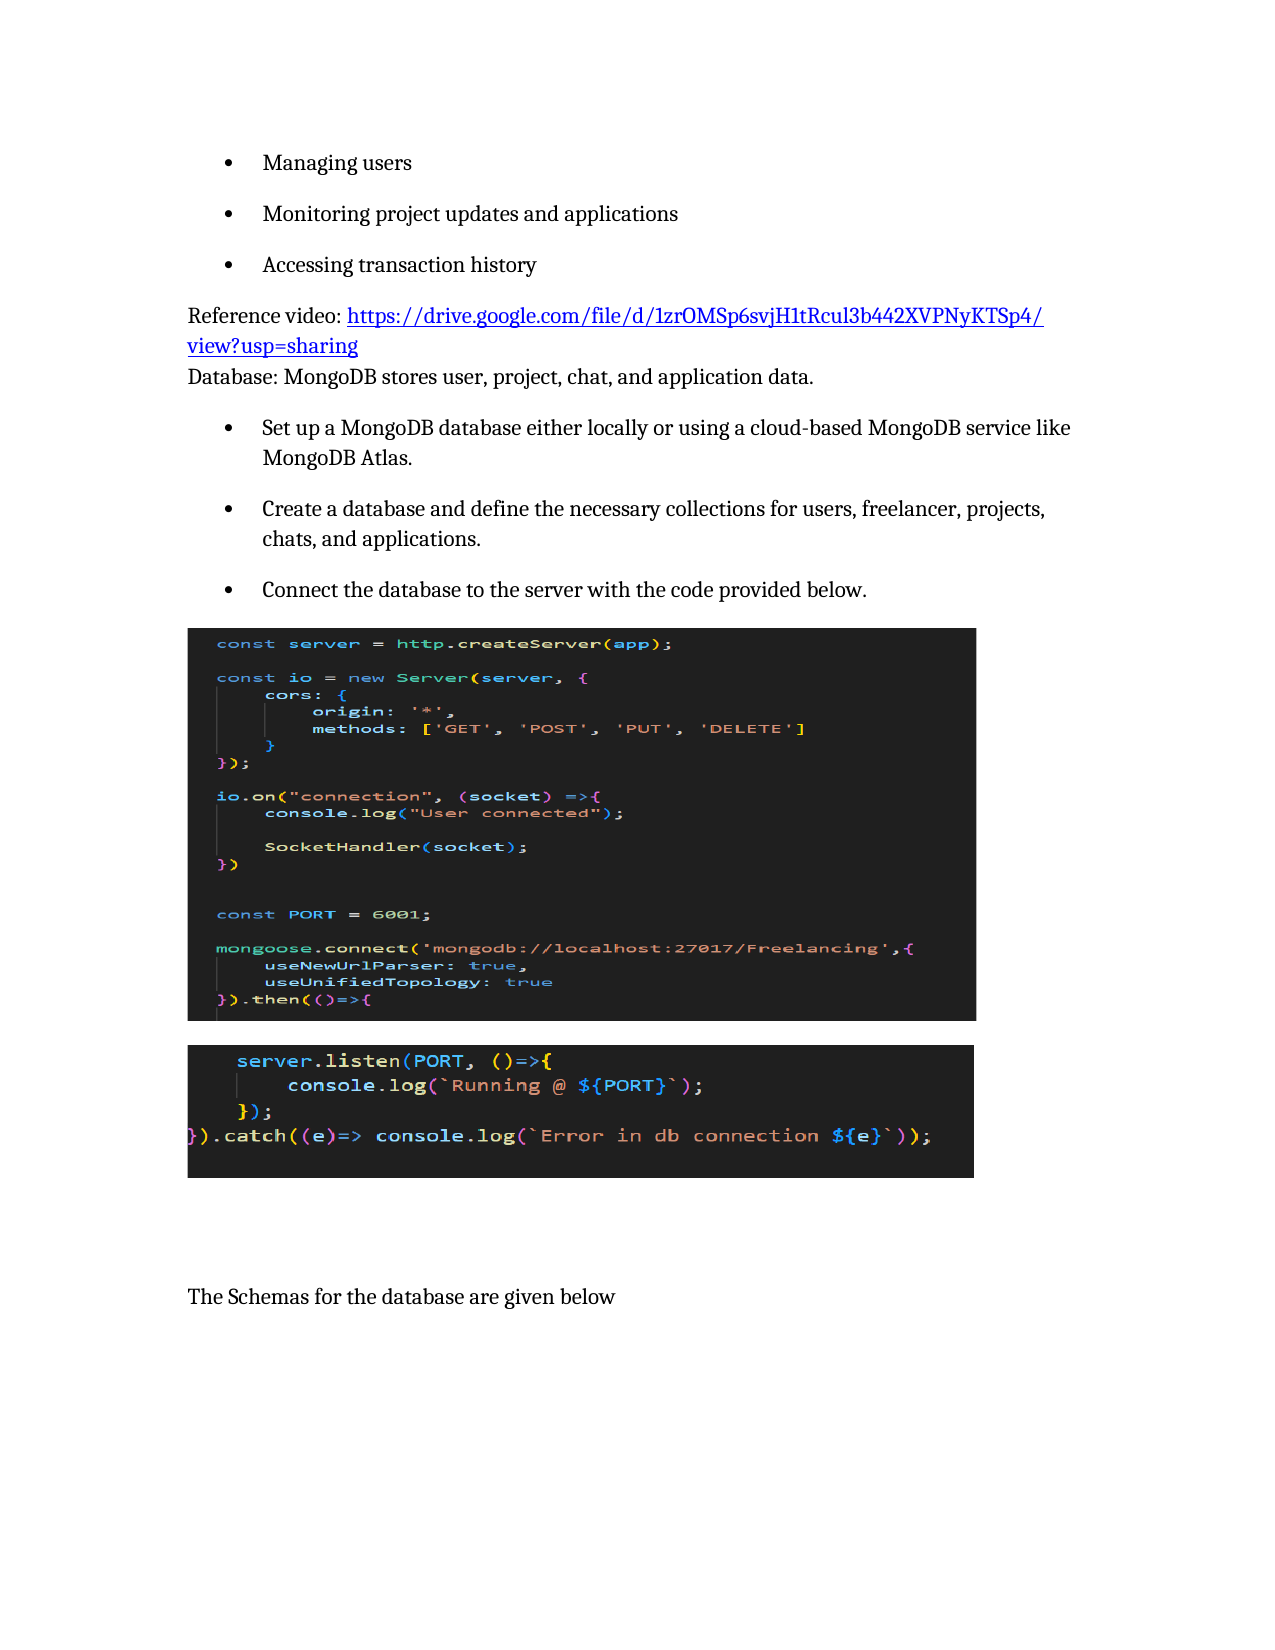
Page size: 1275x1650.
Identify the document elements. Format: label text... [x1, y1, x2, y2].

text The Schemas for the database are given below [187, 1284, 1087, 1310]
picture [187, 628, 977, 1021]
picture [187, 1045, 974, 1178]
list Monitoring project updates and applications [225, 201, 1087, 227]
list Managing users [225, 150, 1087, 176]
list Create a database and define the necessary collections for users, freelancer, projects, chats, and applications. [225, 496, 1087, 552]
list Set up a MongoDB database either locally or using a cloud-based MongoDB service like MongoDB Atlas. [225, 414, 1087, 471]
list Connect the database to the server with the code provided below. [225, 577, 1087, 603]
text Reference video: https://drive.google.com/file/d/1zrOMSp6svjH1tRcul3b442XVPNyKTSp4/view?usp=sharing Database: MongoDB stores user, project, chat, and application data. [187, 303, 1087, 390]
list Accessing transaction history [225, 252, 1087, 278]
